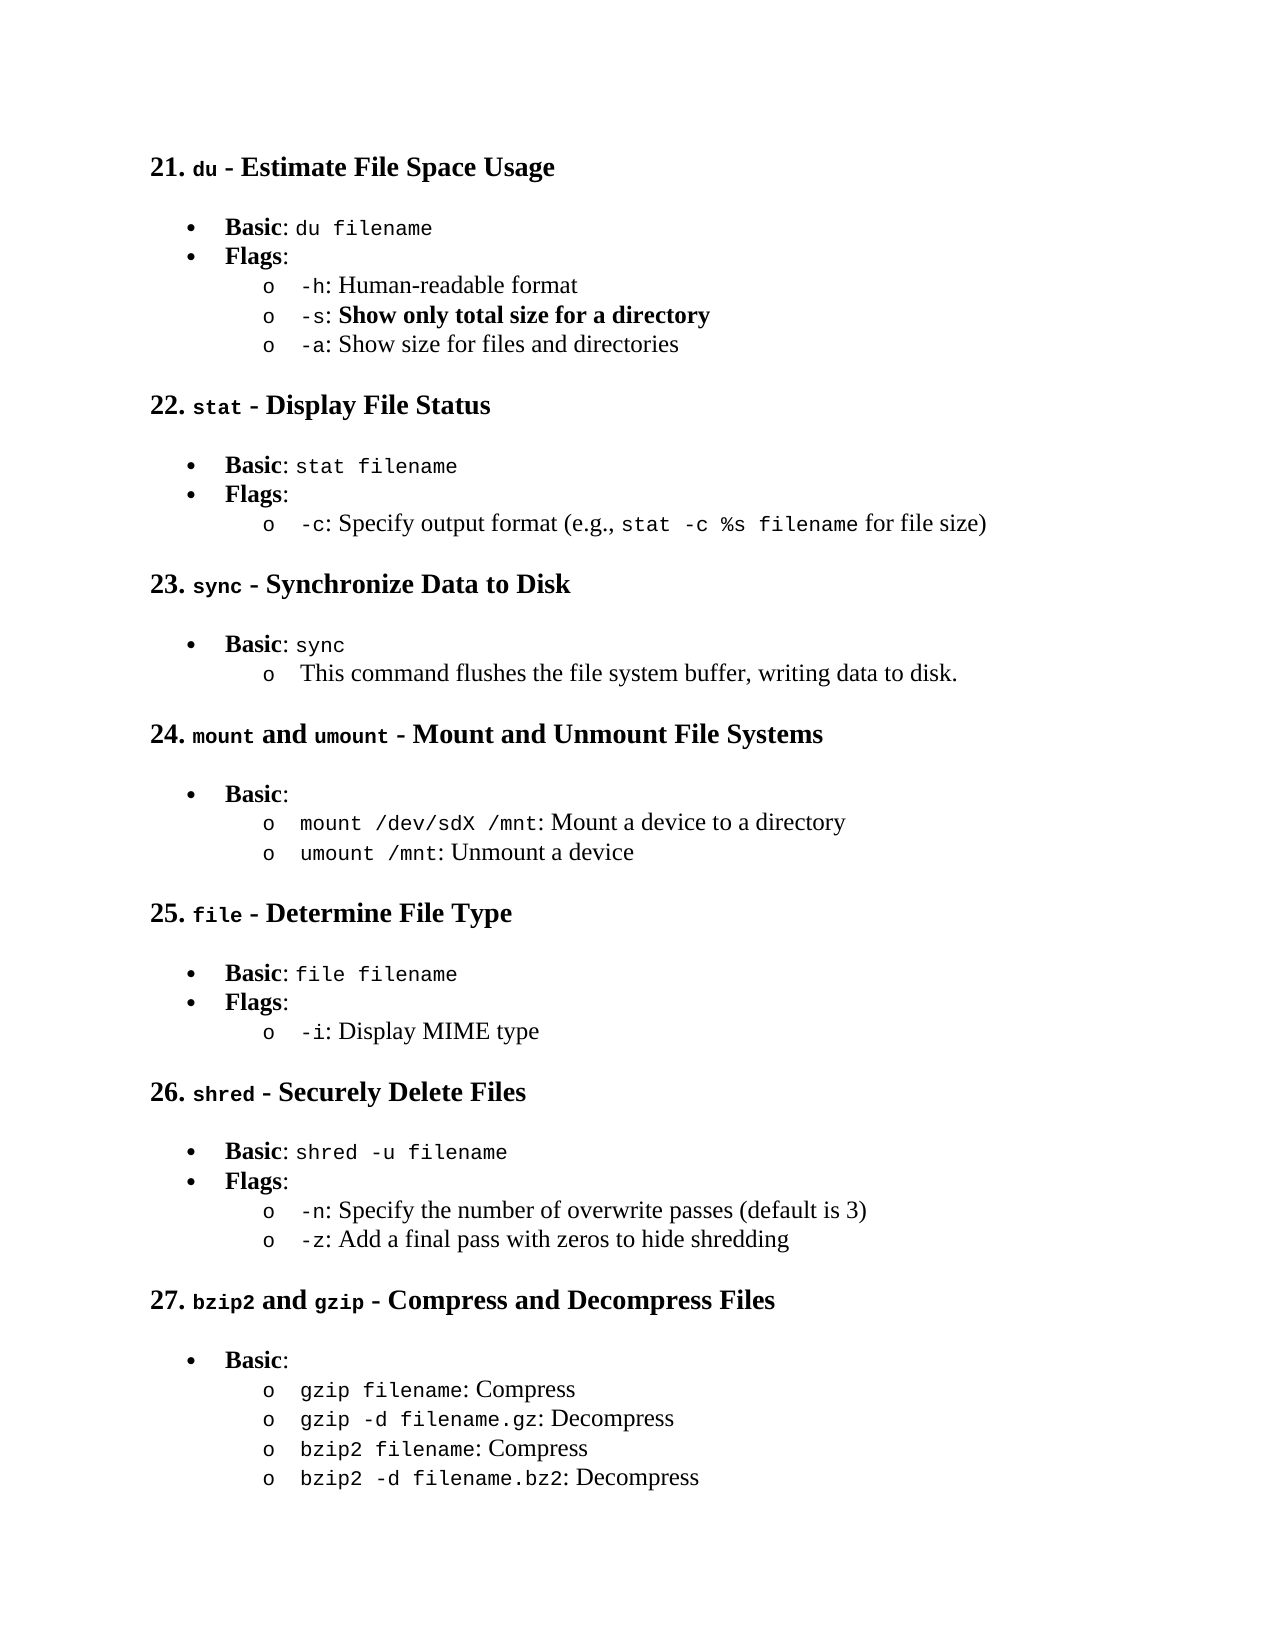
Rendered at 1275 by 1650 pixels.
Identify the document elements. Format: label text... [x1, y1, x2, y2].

list -z: Add a final pass with zeros to hide shredding [262, 1224, 1125, 1254]
text 23. sync - Synchronize Data to Disk [150, 567, 1125, 599]
list Flags: [187, 479, 1125, 508]
list -c: Specify output format (e.g., stat -c %s filename for file size) [262, 508, 1125, 538]
list bzip2 filename: Compress [262, 1433, 1125, 1462]
list Basic: sync [187, 629, 1125, 658]
list Flags: [187, 987, 1125, 1016]
list Basic: du filename [187, 212, 1125, 241]
list mount /dev/sdX /mnt: Mount a device to a directory [262, 807, 1125, 837]
text 27. bzip2 and gzip - Compress and Decompress Files [150, 1283, 1125, 1316]
list gzip -d filename.gz: Decompress [262, 1403, 1125, 1433]
list -h: Human-readable format [262, 270, 1125, 300]
list Basic: [187, 779, 1125, 807]
list Basic: [187, 1345, 1125, 1374]
list Flags: [187, 1166, 1125, 1195]
text 24. mount and umount - Mount and Unmount File Systems [150, 717, 1125, 749]
text 25. file - Determine File Type [150, 896, 1125, 928]
list -n: Specify the number of overwrite passes (default is 3) [262, 1195, 1125, 1224]
list -a: Show size for files and directories [262, 329, 1125, 359]
list gzip filename: Compress [262, 1374, 1125, 1403]
list This command flushes the file system buffer, writing data to disk. [262, 658, 1125, 688]
list Flags: [187, 241, 1125, 270]
text 21. du - Estimate File Space Usage [150, 150, 1125, 183]
text 26. shred - Securely Delete Files [150, 1075, 1125, 1107]
list Basic: file filename [187, 958, 1125, 987]
list Basic: shred -u filename [187, 1136, 1125, 1166]
list -s: Show only total size for a directory [262, 300, 1125, 329]
list umount /mnt: Unmount a device [262, 837, 1125, 867]
list Basic: stat filename [187, 450, 1125, 479]
list bzip2 -d filename.bz2: Decompress [262, 1462, 1125, 1492]
list -i: Display MIME type [262, 1016, 1125, 1046]
text 22. stat - Display File Status [150, 388, 1125, 421]
